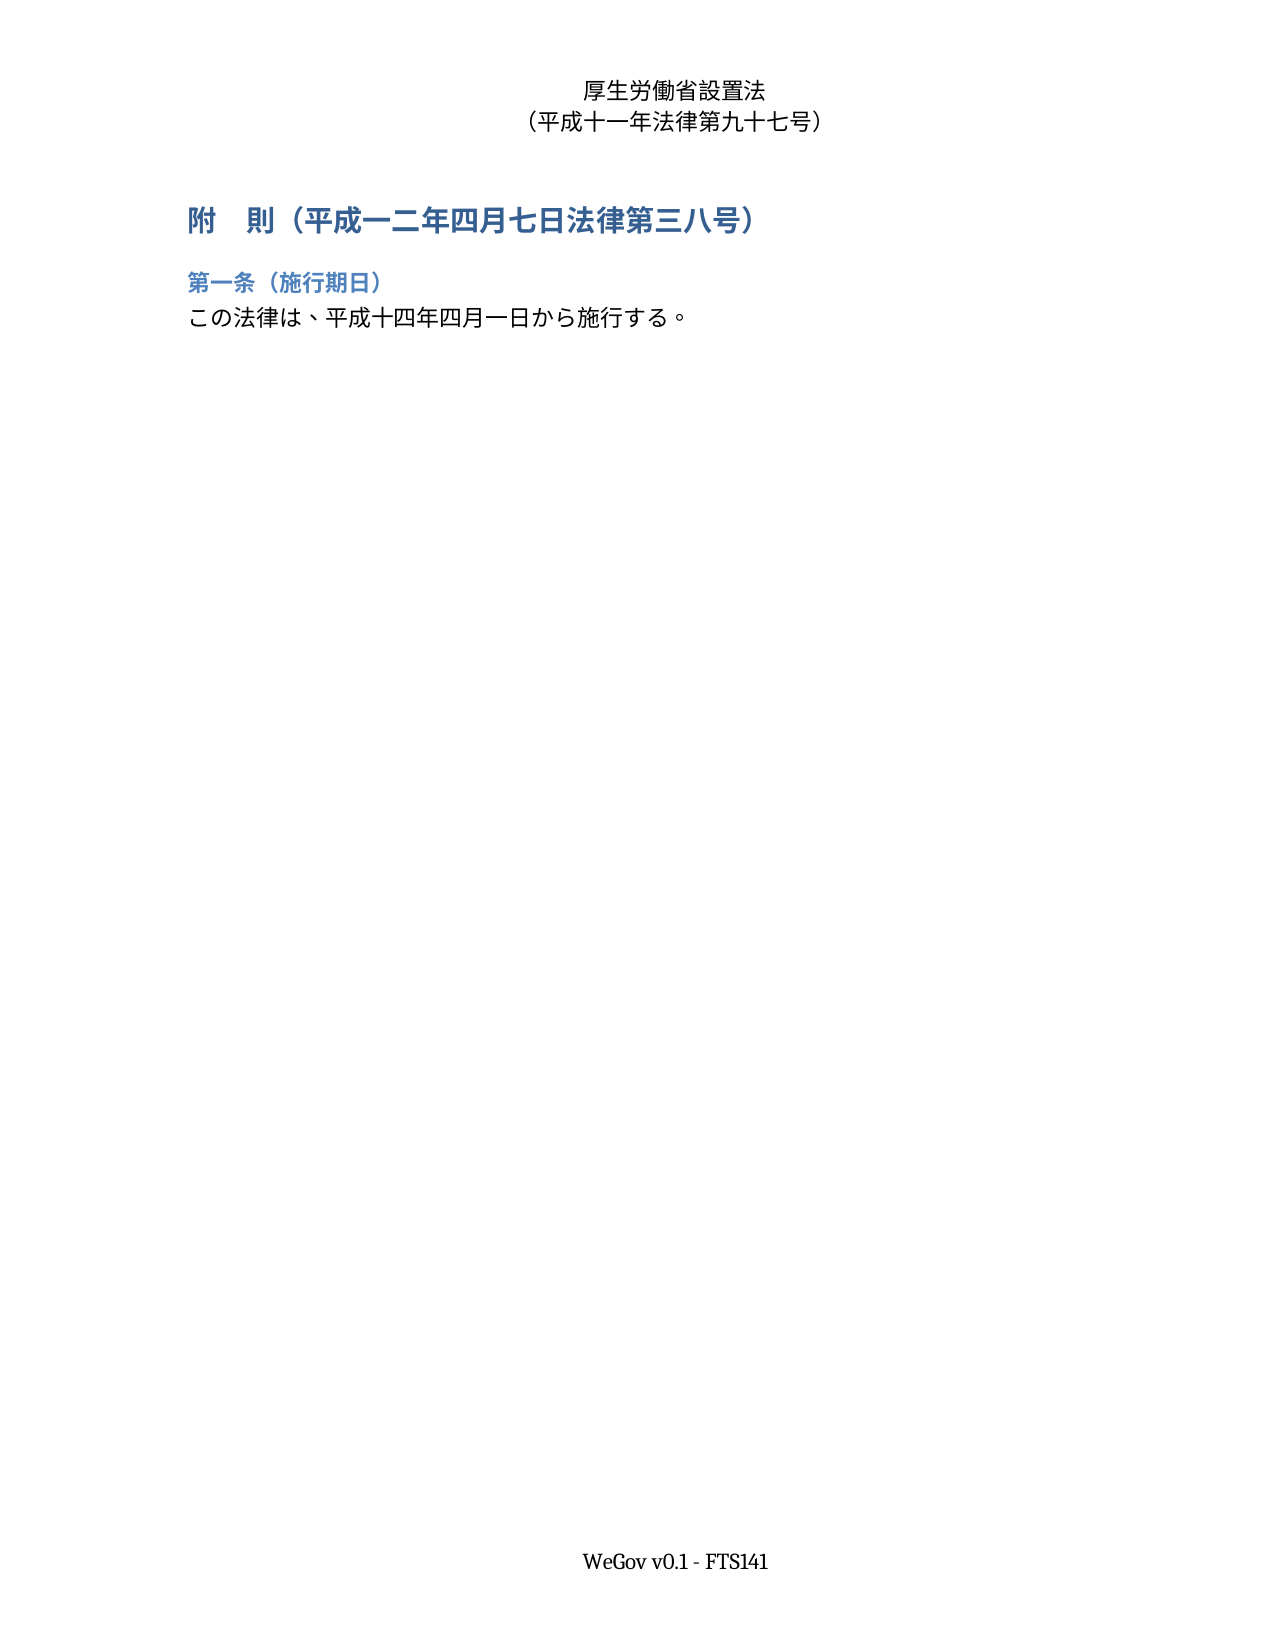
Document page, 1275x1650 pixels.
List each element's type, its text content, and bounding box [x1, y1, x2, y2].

subtitle 第一条（施行期日） [187, 266, 1087, 298]
text この法律は、平成十四年四月一日から施行する。 [187, 302, 1087, 334]
subtitle 附 則（平成一二年四月七日法律第三八号） [187, 200, 1087, 240]
